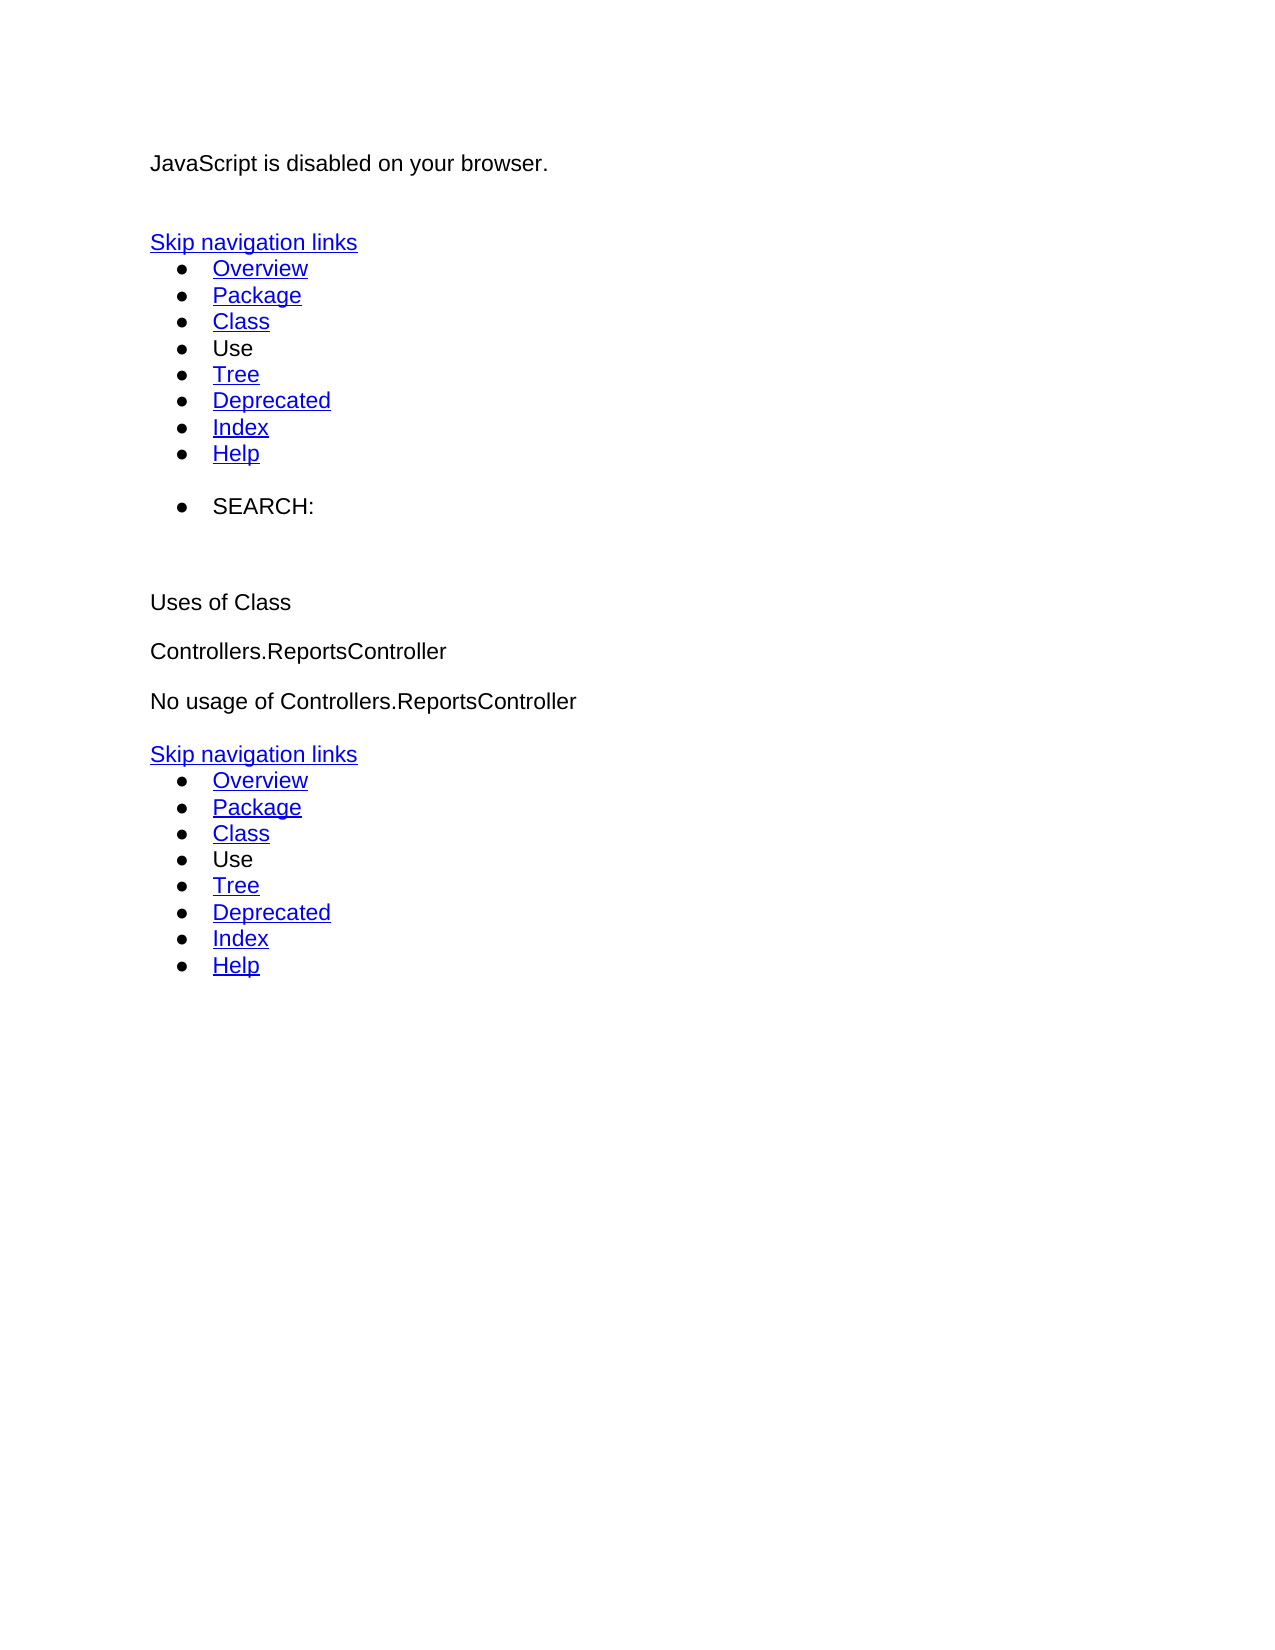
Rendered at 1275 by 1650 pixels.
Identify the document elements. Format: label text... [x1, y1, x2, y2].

list Help [175, 952, 1125, 978]
text JavaScript is disabled on your browser. [150, 150, 1125, 176]
list Class [175, 820, 1125, 846]
list Index [175, 413, 1125, 440]
text Skip navigation links [150, 229, 1125, 255]
list Deprecated [175, 899, 1125, 925]
list Overview [175, 767, 1125, 793]
text Uses of Class [150, 588, 1125, 615]
list Tree [175, 872, 1125, 899]
list Tree [175, 361, 1125, 387]
text No usage of Controllers.ReportsController [150, 688, 1125, 714]
list Package [175, 793, 1125, 820]
list Overview [175, 255, 1125, 282]
list Deprecated [175, 387, 1125, 413]
text Skip navigation links [150, 741, 1125, 767]
list Package [175, 282, 1125, 308]
list Index [175, 925, 1125, 952]
list Use [175, 846, 1125, 872]
list Class [175, 308, 1125, 334]
list Use [175, 334, 1125, 361]
list SEARCH: [175, 493, 1125, 519]
text Controllers.ReportsController [150, 638, 1125, 664]
list Help [175, 440, 1125, 466]
